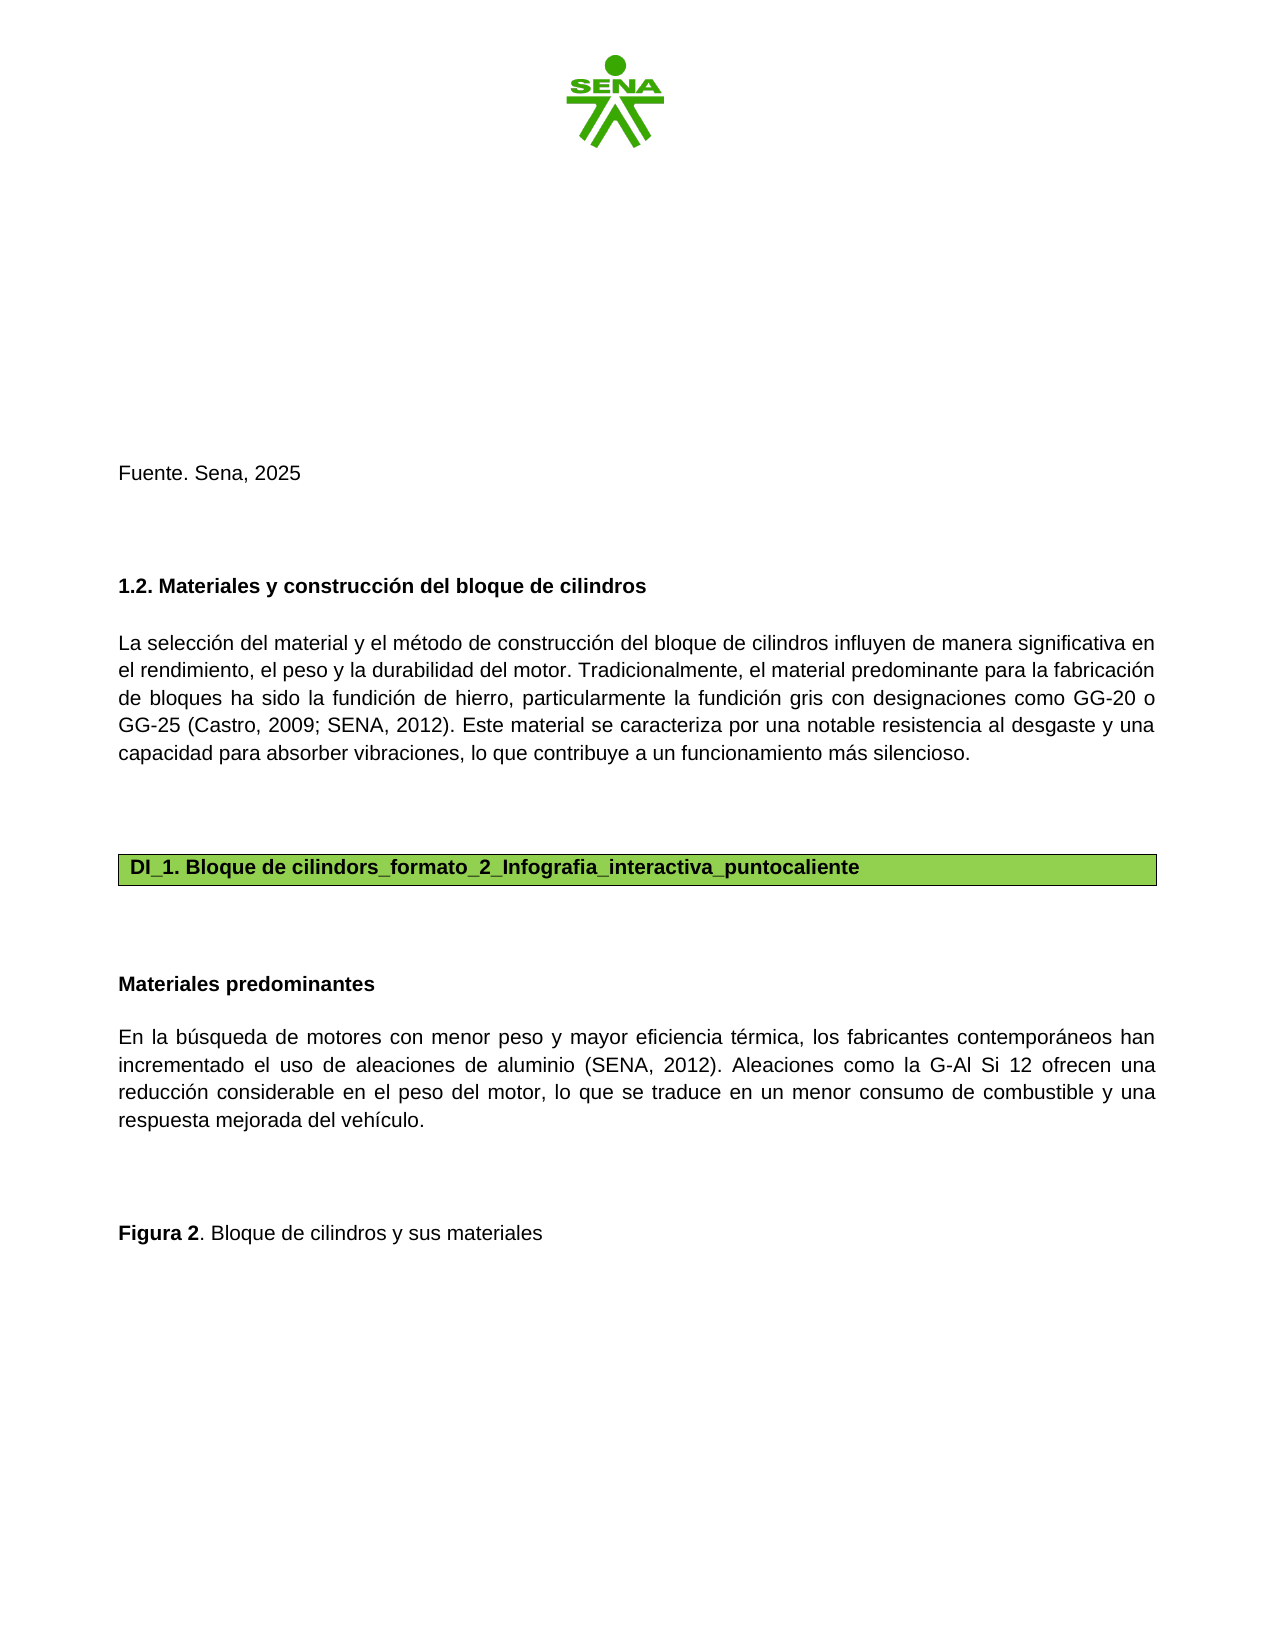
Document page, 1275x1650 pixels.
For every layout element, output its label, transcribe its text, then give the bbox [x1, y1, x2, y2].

text La selección del material y el método de construcción del bloque de cilindros influyen de manera significativa en el rendimiento, el peso y la durabilidad del motor. Tradicionalmente, el material predominante para la fabricación de bloques ha sido la fundición de hierro, particularmente la fundición gris con designaciones como GG-20 o GG-25 (Castro, 2009; SENA, 2012). Este material se caracteriza por una notable resistencia al desgaste y una capacidad para absorber vibraciones, lo que contribuye a un funcionamiento más silencioso. [118, 631, 1157, 764]
table_header DI_1. Bloque de cilindors_formato_2_Infografia_interactiva_puntocaliente [119, 855, 1156, 885]
subtitle 1.2. Materiales y construcción del bloque de cilindros [118, 574, 1157, 598]
text Figura 2. Bloque de cilindros y sus materiales [118, 1221, 1157, 1245]
text Fuente. Sena, 2025 [118, 461, 1157, 484]
text Materiales predominantes [118, 972, 1157, 996]
text En la búsqueda de motores con menor peso y mayor eficiencia térmica, los fabricantes contemporáneos han incrementado el uso de aleaciones de aluminio (SENA, 2012). Aleaciones como la G-Al Si 12 ofrecen una reducción considerable en el peso del motor, lo que se traduce en un menor consumo de combustible y una respuesta mejorada del vehículo. [118, 1025, 1157, 1132]
picture [566, 55, 664, 148]
